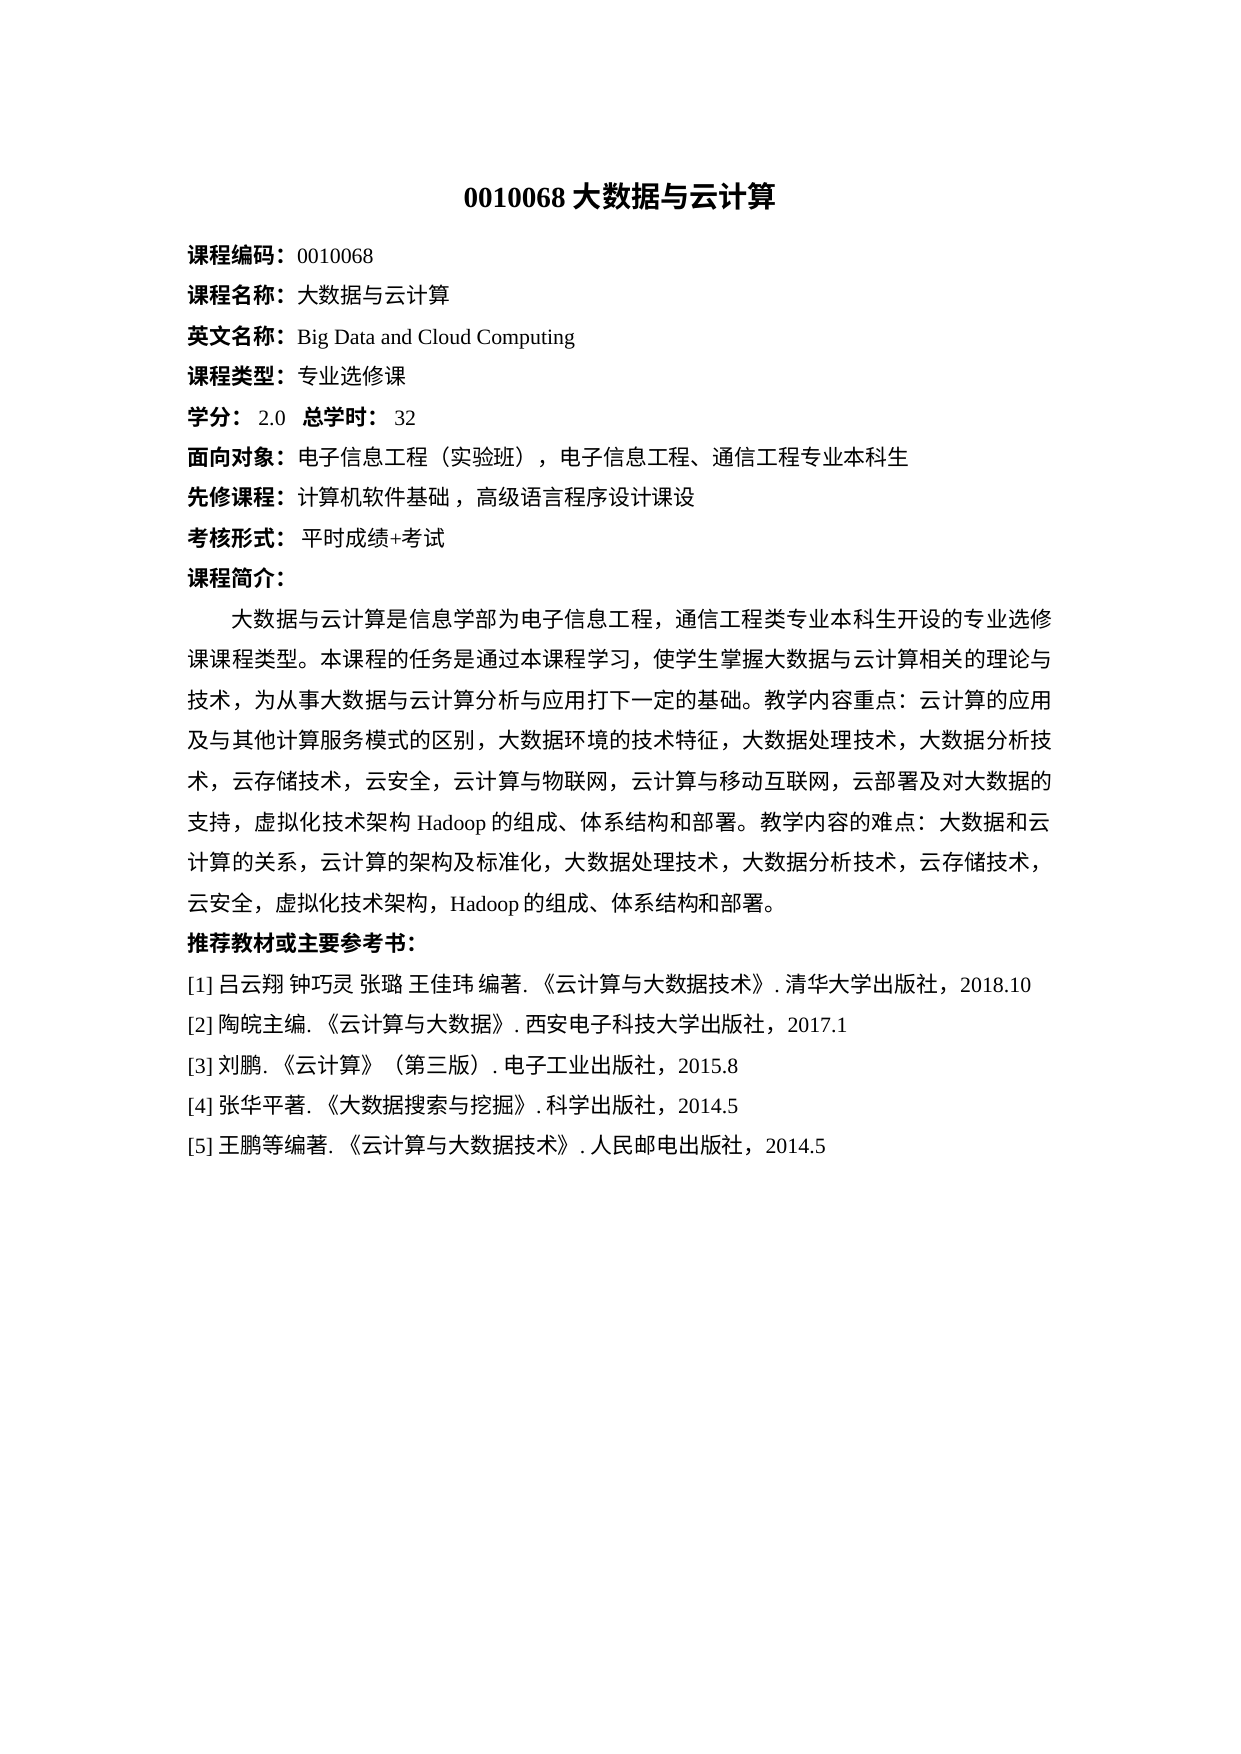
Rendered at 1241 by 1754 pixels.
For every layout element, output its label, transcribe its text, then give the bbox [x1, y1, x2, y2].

text [1] 吕云翔 钟巧灵 张璐 王佳玮 编著. 《云计算与大数据技术》. 清华大学出版社，2018.10 [187, 966, 1053, 999]
title 0010068 大数据与云计算 [187, 162, 1053, 227]
text 考核形式： 平时成绩+考试 [187, 520, 1053, 553]
text [5] 王鹏等编著. 《云计算与大数据技术》. 人民邮电出版社，2014.5 [187, 1128, 1053, 1161]
text 先修课程：计算机软件基础 ，高级语言程序设计课设 [187, 480, 1053, 512]
text 课程简介： [187, 561, 1053, 593]
text 英文名称：Big Data and Cloud Computing [187, 318, 1053, 351]
text 推荐教材或主要参考书： [187, 926, 1053, 958]
text 课程名称：大数据与云计算 [187, 278, 1053, 310]
text [2] 陶皖主编. 《云计算与大数据》. 西安电子科技大学出版社，2017.1 [187, 1007, 1053, 1039]
text 课程编码：0010068 [187, 237, 1053, 270]
text 大数据与云计算是信息学部为电子信息工程，通信工程类专业本科生开设的专业选修课课程类型。本课程的任务是通过本课程学习，使学生掌握大数据与云计算相关的理论与技术，为从事大数据与云计算分析与应用打下一定的基础。教学内容重点：云计算的应用及与其他计算服务模式的区别，大数据环境的技术特征，大数据处理技术，大数据分析技术，云存储技术，云安全，云计算与物联网，云计算与移动互联网，云部署及对大数据的支持，虚拟化技术架构Hadoop的组成、体系结构和部署。教学内容的难点：大数据和云计算的关系，云计算的架构及标准化，大数据处理技术，大数据分析技术，云存储技术，云安全，虚拟化技术架构，Hadoop的组成、体系结构和部署。 [187, 601, 1053, 918]
text 面向对象：电子信息工程（实验班），电子信息工程、通信工程专业本科生 [187, 439, 1053, 472]
text [3] 刘鹏. 《云计算》（第三版）. 电子工业出版社，2015.8 [187, 1047, 1053, 1080]
text 学分： 2.0 总学时： 32 [187, 399, 1053, 432]
text [4] 张华平著. 《大数据搜索与挖掘》. 科学出版社，2014.5 [187, 1088, 1053, 1120]
text 课程类型：专业选修课 [187, 359, 1053, 391]
